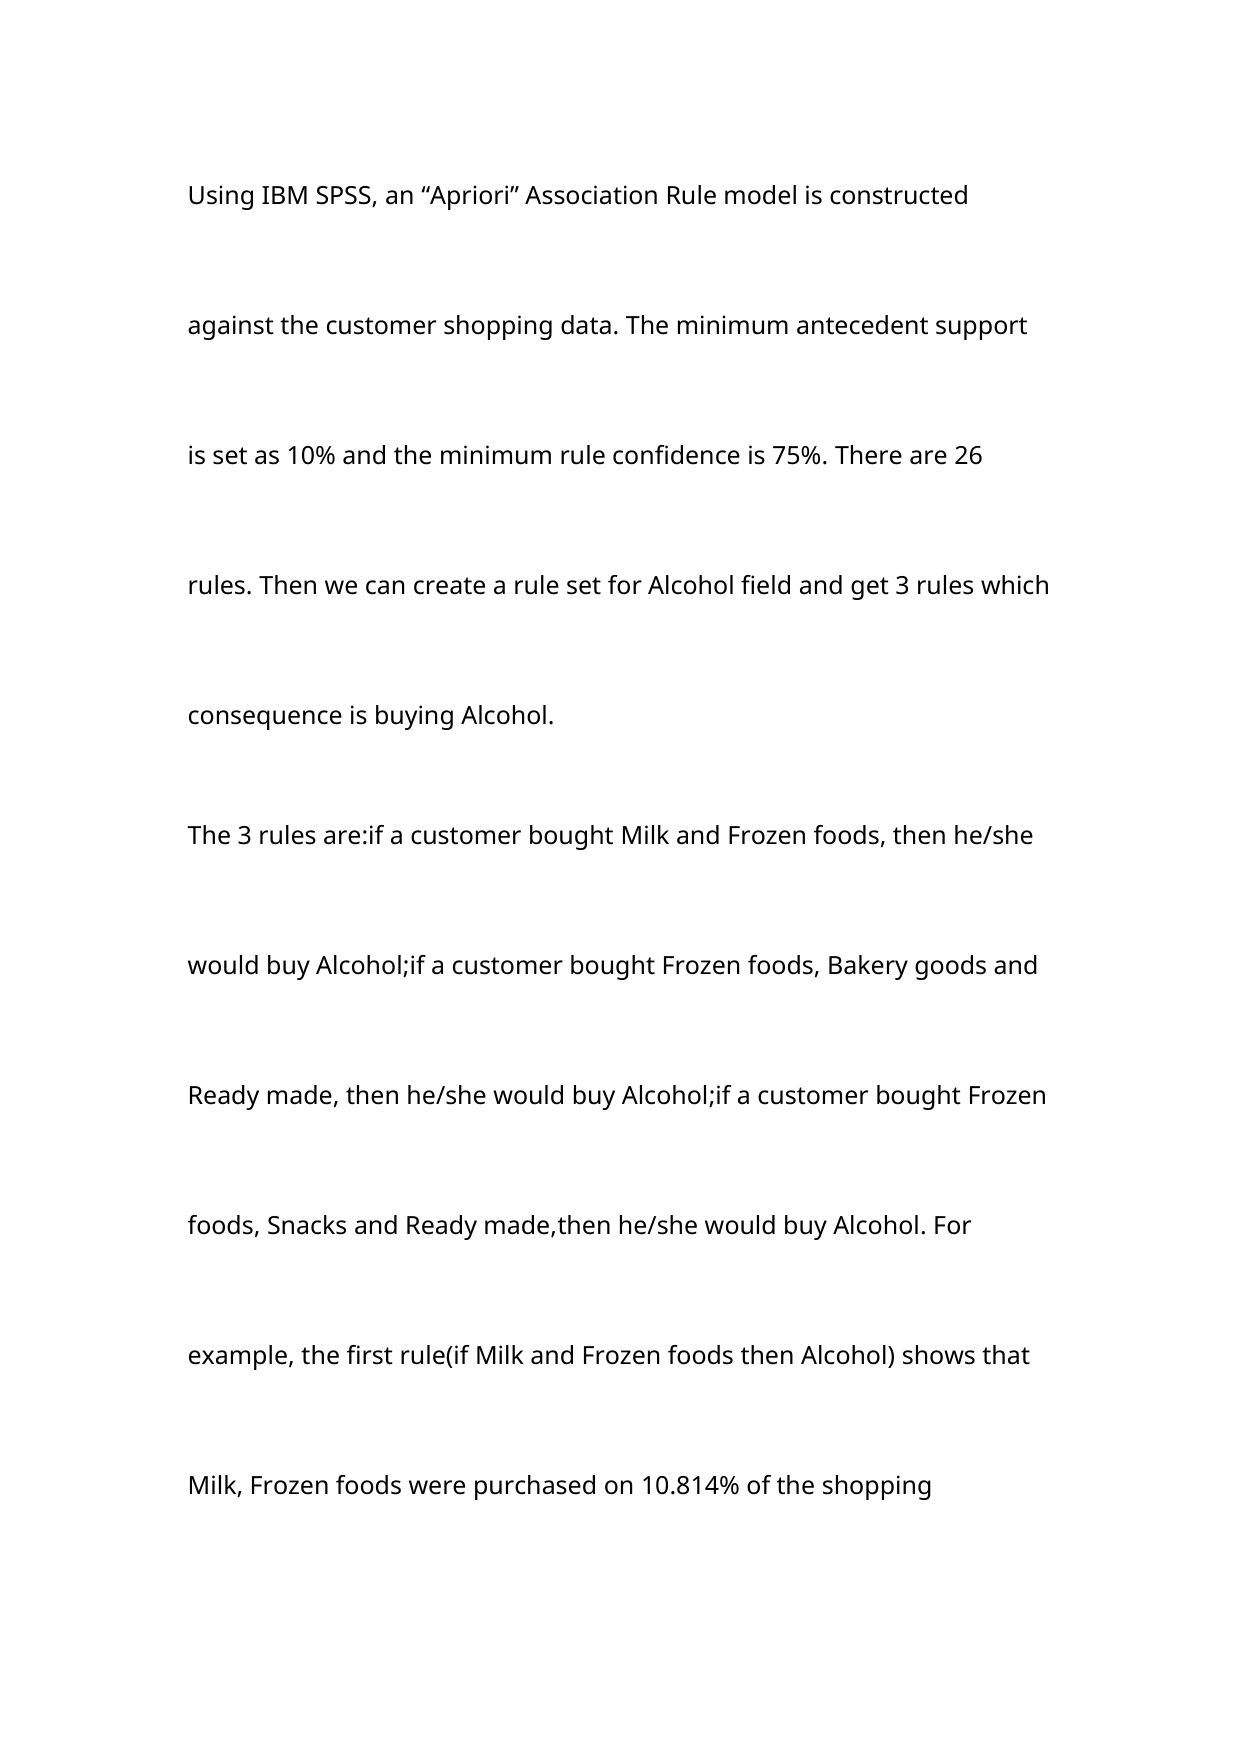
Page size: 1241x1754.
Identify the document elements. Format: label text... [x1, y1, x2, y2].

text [187, 802, 1053, 1517]
text Using IBM SPSS, an “Apriori” Association Rule model is constructed against the customer shopping data. The minimum antecedent support is set as 10% and the minimum rule confidence is 75%. There are 26 rules. Then we can create a rule set for Alcohol field and get 3 rules which consequence is buying Alcohol. [187, 162, 1053, 747]
